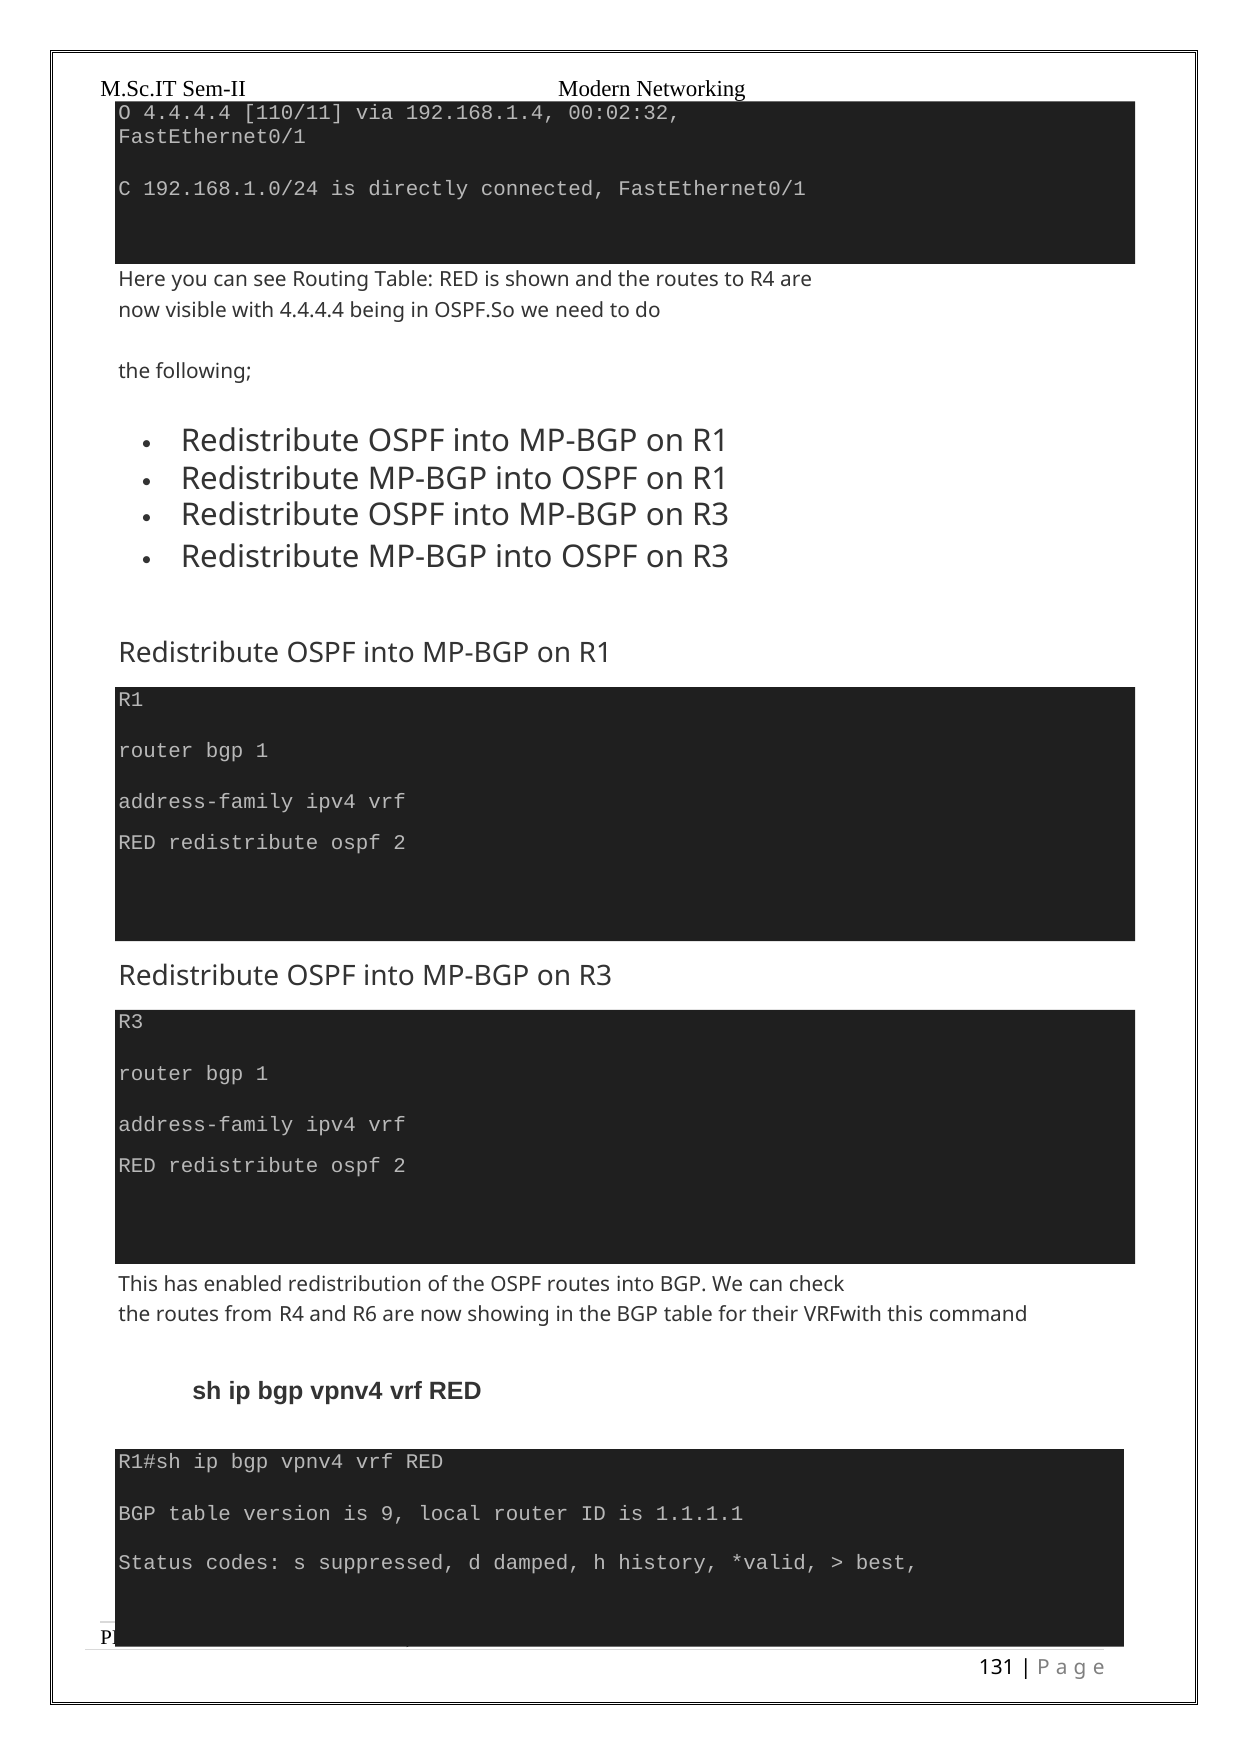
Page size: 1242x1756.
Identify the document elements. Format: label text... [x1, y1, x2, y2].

text Redistribute OSPF into MP-BGP on R3 [118, 700, 1195, 993]
subtitle Redistribute OSPF into MP-BGP on R3 [143, 497, 1195, 532]
list Redistribute OSPF into MP-BGP on R1 [143, 418, 1195, 461]
text This has enabled redistribution of the OSPF routes into BGP. We can check [118, 1014, 1195, 1297]
text Here you can see Routing Table: RED is shown and the routes to R4 are now visible with 4.4.4.4 being in OSPF.So we need to do [118, 264, 819, 323]
subtitle Redistribute OSPF into MP-BGP on R1 [118, 632, 1195, 670]
list Redistribute MP-BGP into OSPF on R3 [143, 534, 1195, 577]
text the routes from R4 and R6 are now showing in the BGP table for their VRFwith this command [118, 1299, 1195, 1328]
list Redistribute MP-BGP into OSPF on R1 [143, 461, 1195, 497]
text sh ip bgp vpnv4 vrf RED [192, 1376, 1195, 1404]
text the following; [118, 356, 1195, 384]
